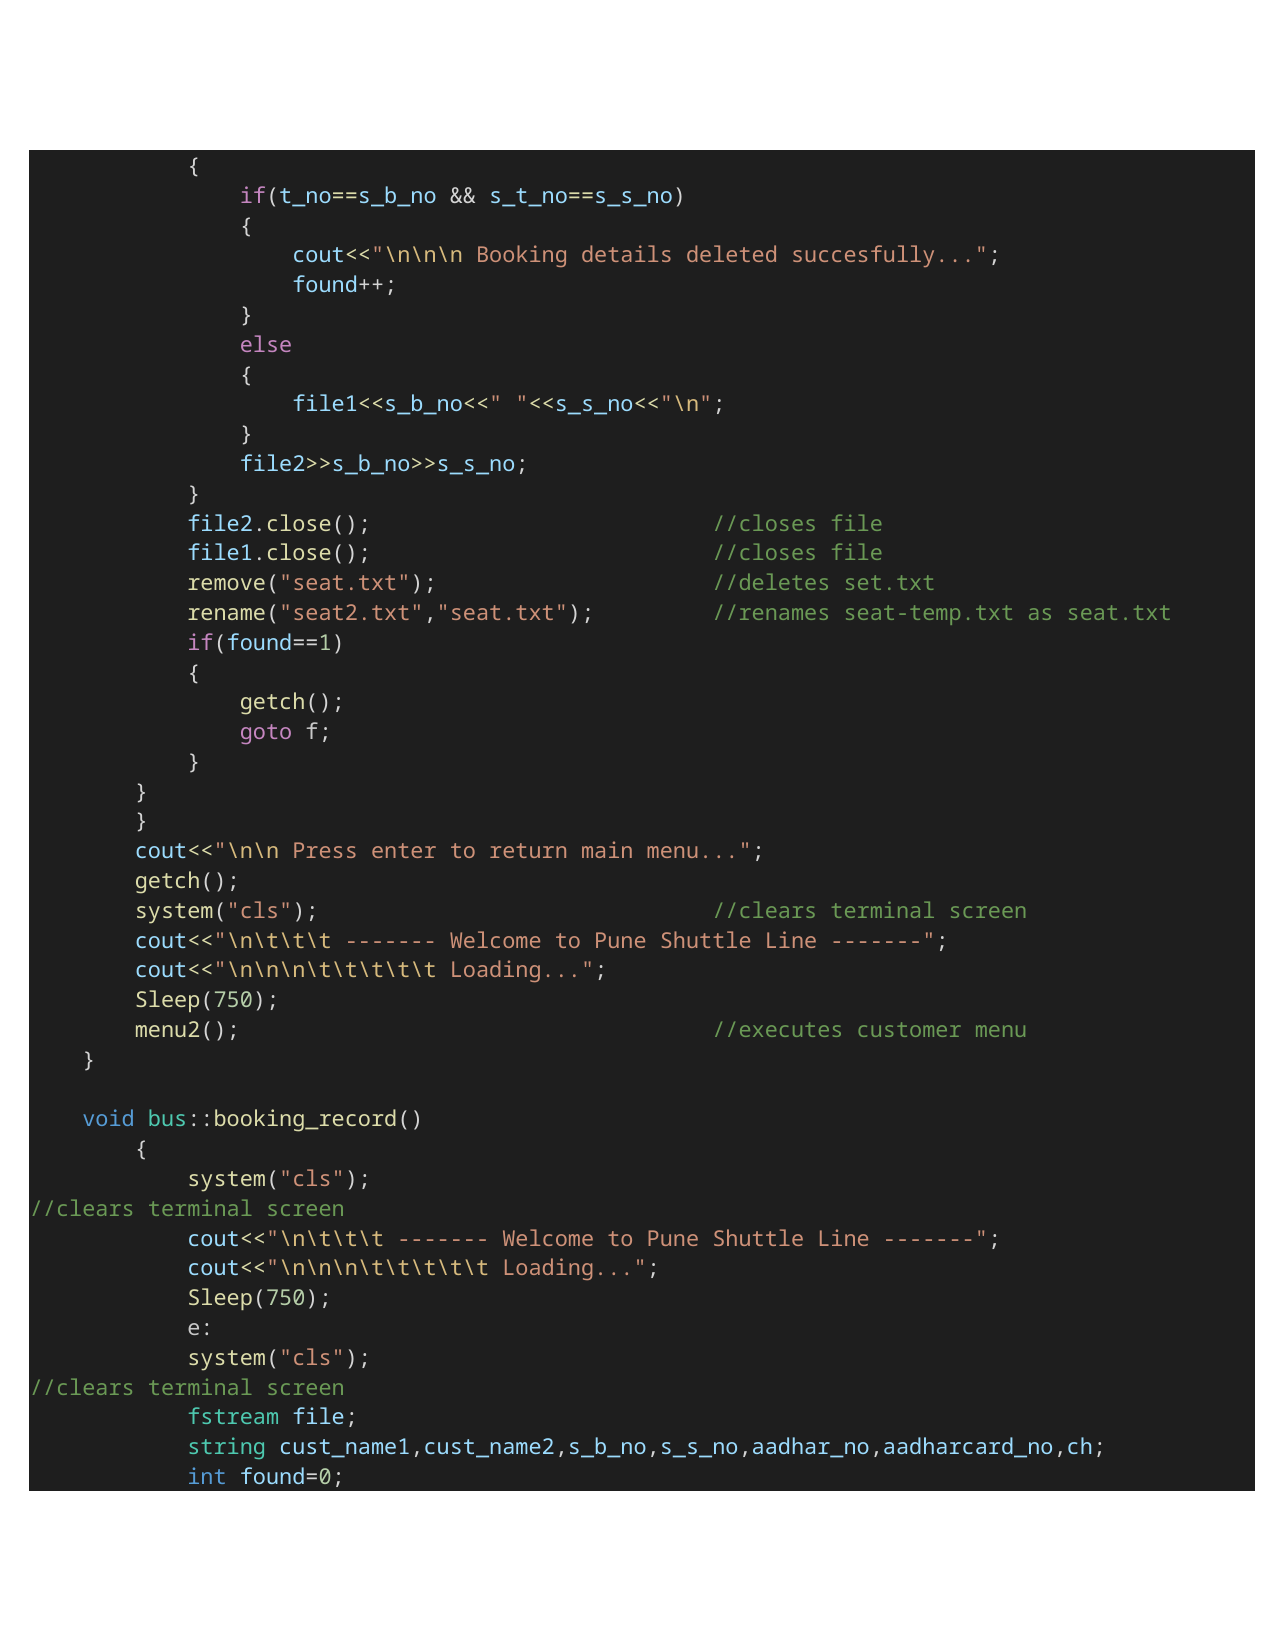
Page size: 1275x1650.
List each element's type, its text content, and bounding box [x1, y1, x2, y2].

text remove("seat.txt"); //deletes set.txt [29, 567, 1255, 597]
text cout<<"\n\n\n\t\t\t\t\t Loading..."; [29, 1252, 1255, 1282]
text file1<<s_b_no<<" "<<s_s_no<<"\n"; [29, 388, 1255, 418]
text { [29, 1133, 1255, 1163]
text file2.close(); //closes file [29, 507, 1255, 537]
text system("cls"); //clears terminal screen [29, 1163, 1255, 1222]
text } [29, 299, 1255, 329]
text cout<<"\n\n\n Booking details deleted succesfully..."; [29, 239, 1255, 269]
text cout<<"\n\n\n\t\t\t\t\t Loading..."; [29, 954, 1255, 984]
text cout<<"\n\t\t\t ------- Welcome to Pune Shuttle Line -------"; [29, 924, 1255, 954]
text } [29, 478, 1255, 507]
text { [29, 150, 1255, 180]
text getch(); [29, 865, 1255, 895]
text cout<<"\n\t\t\t ------- Welcome to Pune Shuttle Line -------"; [29, 1222, 1255, 1252]
text } [29, 805, 1255, 835]
text } [29, 1044, 1255, 1073]
text } [29, 418, 1255, 448]
text system("cls"); //clears terminal screen [29, 895, 1255, 924]
text menu2(); //executes customer menu [29, 1014, 1255, 1044]
text file2>>s_b_no>>s_s_no; [29, 448, 1255, 478]
text void bus::booking_record() [29, 1103, 1255, 1133]
text { [29, 358, 1255, 388]
text else [29, 329, 1255, 358]
text int found=0; [29, 1461, 1255, 1491]
text found++; [29, 269, 1255, 299]
text goto f; [29, 716, 1255, 746]
text e: [29, 1312, 1255, 1342]
text rename("seat2.txt","seat.txt"); //renames seat-temp.txt as seat.txt [29, 597, 1255, 627]
text } [29, 776, 1255, 805]
text system("cls"); //clears terminal screen [29, 1342, 1255, 1401]
text if(found==1) [29, 627, 1255, 656]
text Sleep(750); [29, 1282, 1255, 1312]
text file1.close(); //closes file [29, 537, 1255, 567]
text fstream file; [29, 1401, 1255, 1431]
text { [29, 656, 1255, 686]
text Sleep(750); [29, 984, 1255, 1014]
text string cust_name1,cust_name2,s_b_no,s_s_no,aadhar_no,aadharcard_no,ch; [29, 1431, 1255, 1461]
text } [29, 746, 1255, 776]
text getch(); [29, 686, 1255, 716]
text { [29, 209, 1255, 239]
text cout<<"\n\n Press enter to return main menu..."; [29, 835, 1255, 865]
text if(t_no==s_b_no && s_t_no==s_s_no) [29, 180, 1255, 209]
